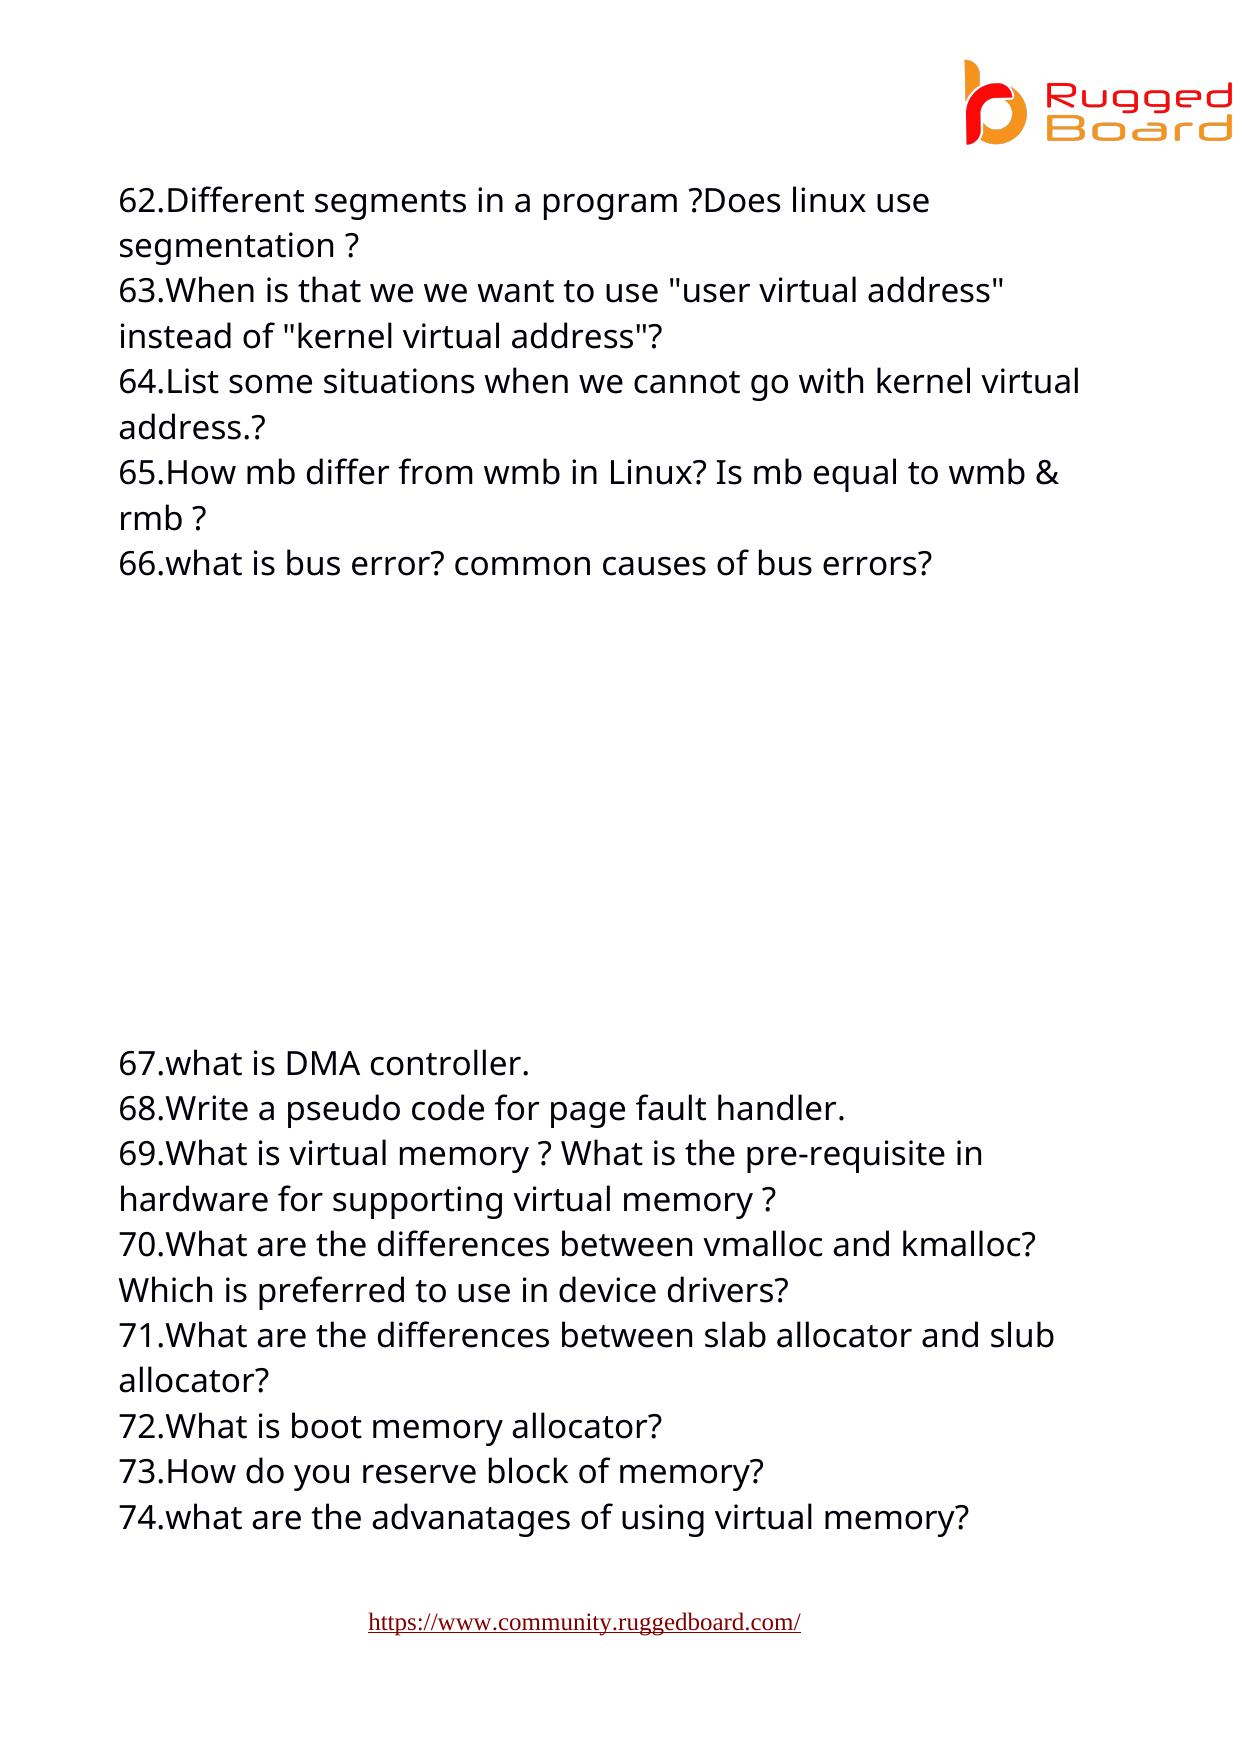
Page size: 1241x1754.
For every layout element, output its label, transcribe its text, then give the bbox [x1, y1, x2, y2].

text 64.List some situations when we cannot go with kernel virtual address.? [118, 358, 1122, 449]
text 74.what are the advanatages of using virtual memory? [118, 1493, 1122, 1539]
text 63.When is that we we want to use "user virtual address" instead of "kernel virtual address"? [118, 267, 1122, 358]
text 69.What is virtual memory ? What is the pre-requisite in hardware for supporting virtual memory ? [118, 1130, 1122, 1221]
text 67.what is DMA controller. [118, 1039, 1122, 1085]
text 65.How mb differ from wmb in Linux? Is mb equal to wmb & rmb ? [118, 449, 1122, 540]
text 72.What is boot memory allocator? [118, 1403, 1122, 1448]
text 68.Write a pseudo code for page fault handler. [118, 1085, 1122, 1130]
text 62.Different segments in a program ?Does linux use segmentation ? [118, 176, 1122, 267]
picture [958, 58, 1240, 160]
text 70.What are the differences between vmalloc and kmalloc? Which is preferred to use in device drivers? [118, 1221, 1122, 1312]
text 66.what is bus error? common causes of bus errors? [118, 540, 1122, 585]
text 73.How do you reserve block of memory? [118, 1448, 1122, 1493]
text 71.What are the differences between slab allocator and slub allocator? [118, 1312, 1122, 1403]
